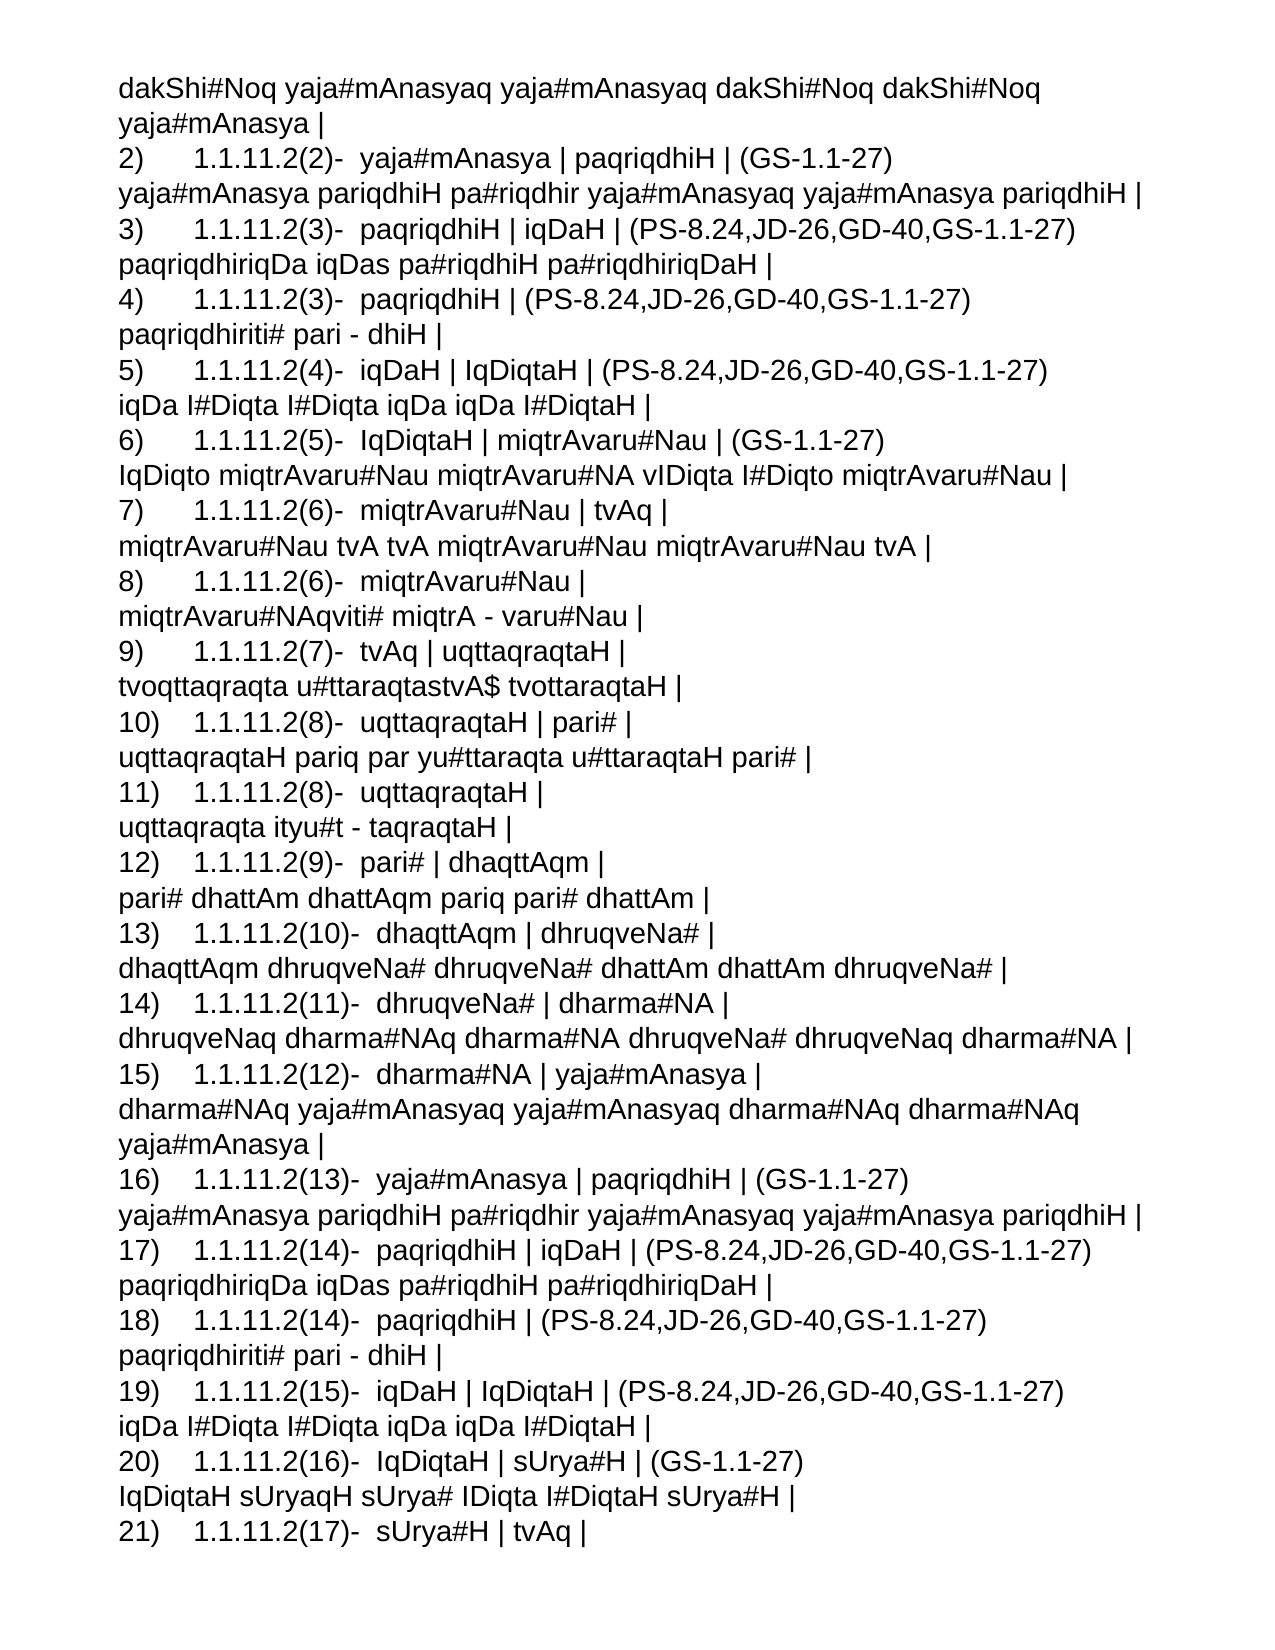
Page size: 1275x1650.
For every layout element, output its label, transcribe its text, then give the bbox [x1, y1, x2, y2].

text IqDiqto miqtrAvaru#Nau miqtrAvaru#NA vIDiqta I#Diqto miqtrAvaru#Nau | [118, 458, 1204, 492]
text iqDa I#Diqta I#Diqta iqDa iqDa I#DiqtaH | [118, 388, 1204, 421]
text miqtrAvaru#Nau tvA tvA miqtrAvaru#Nau miqtrAvaru#Nau tvA | [118, 528, 1204, 562]
text 4) 1.1.11.2(3)- paqriqdhiH | (PS-8.24,JD-26,GD-40,GS-1.1-27) [118, 282, 1204, 316]
text paqriqdhiriqDa iqDas pa#riqdhiH pa#riqdhiriqDaH | [118, 247, 1204, 280]
text yaja#mAnasya pariqdhiH pa#riqdhir yaja#mAnasyaq yaja#mAnasya pariqdhiH | [118, 176, 1204, 210]
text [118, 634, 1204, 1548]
text 5) 1.1.11.2(4)- iqDaH | IqDiqtaH | (PS-8.24,JD-26,GD-40,GS-1.1-27) [118, 352, 1204, 386]
text dakShi#Noq yaja#mAnasyaq yaja#mAnasyaq dakShi#Noq dakShi#Noq yaja#mAnasya | [118, 71, 1204, 139]
text paqriqdhiriti# pari - dhiH | [118, 317, 1204, 351]
text miqtrAvaru#NAqviti# miqtrA - varu#Nau | [118, 599, 1204, 632]
text 8) 1.1.11.2(6)- miqtrAvaru#Nau | [118, 564, 1204, 597]
text 2) 1.1.11.2(2)- yaja#mAnasya | paqriqdhiH | (GS-1.1-27) [118, 141, 1204, 175]
text 3) 1.1.11.2(3)- paqriqdhiH | iqDaH | (PS-8.24,JD-26,GD-40,GS-1.1-27) [118, 212, 1204, 245]
text 7) 1.1.11.2(6)- miqtrAvaru#Nau | tvAq | [118, 493, 1204, 527]
text 6) 1.1.11.2(5)- IqDiqtaH | miqtrAvaru#Nau | (GS-1.1-27) [118, 423, 1204, 456]
